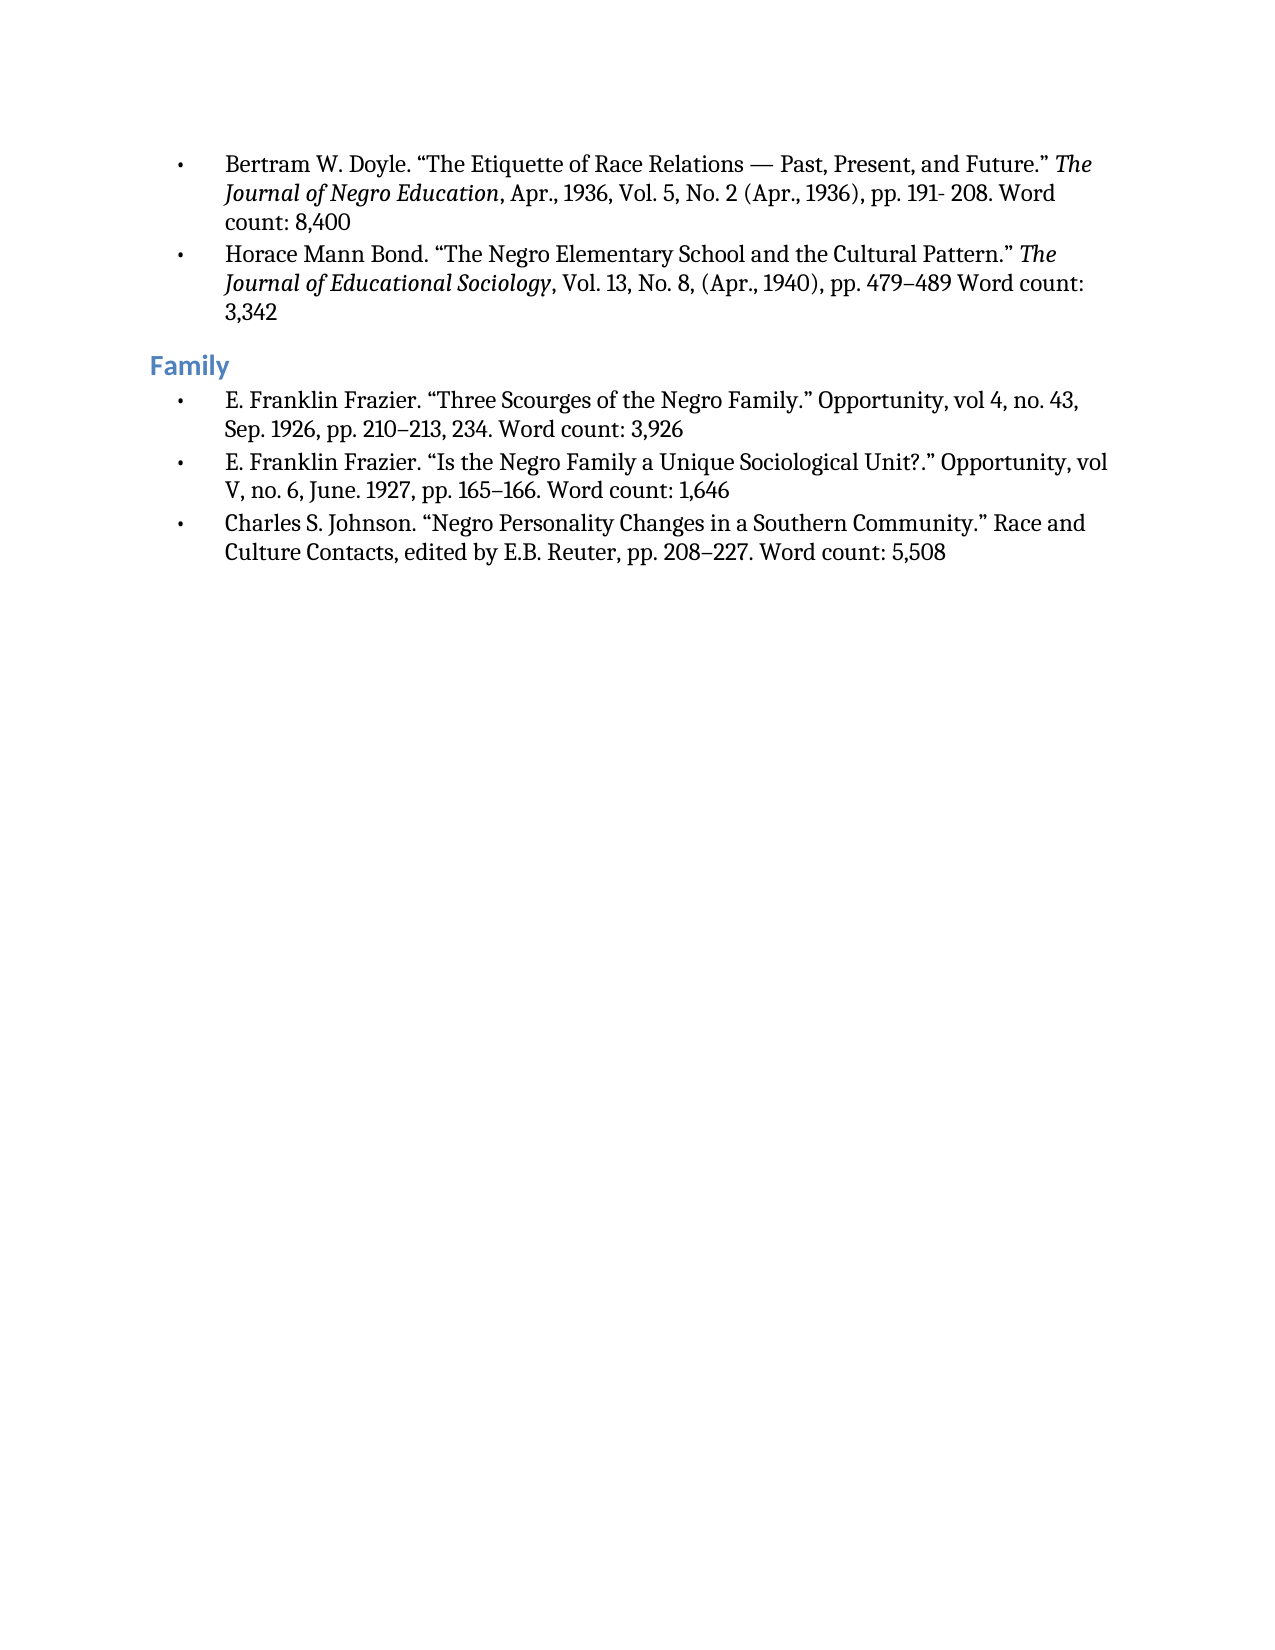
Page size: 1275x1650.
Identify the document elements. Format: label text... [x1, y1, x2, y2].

list E. Franklin Frazier. “Three Scourges of the Negro Family.” Opportunity, vol 4, no. 43, Sep. 1926, pp. 210–213, 234. Word count: 3,926 [175, 386, 1125, 444]
list E. Franklin Frazier. “Is the Negro Family a Unique Sociological Unit?.” Opportunity, vol V, no. 6, June. 1927, pp. 165–166. Word count: 1,646 [175, 448, 1125, 505]
subtitle Family [150, 347, 1125, 383]
list Charles S. Johnson. “Negro Personality Changes in a Southern Community.” Race and Culture Contacts, edited by E.B. Reuter, pp. 208–227. Word count: 5,508 [175, 509, 1125, 566]
